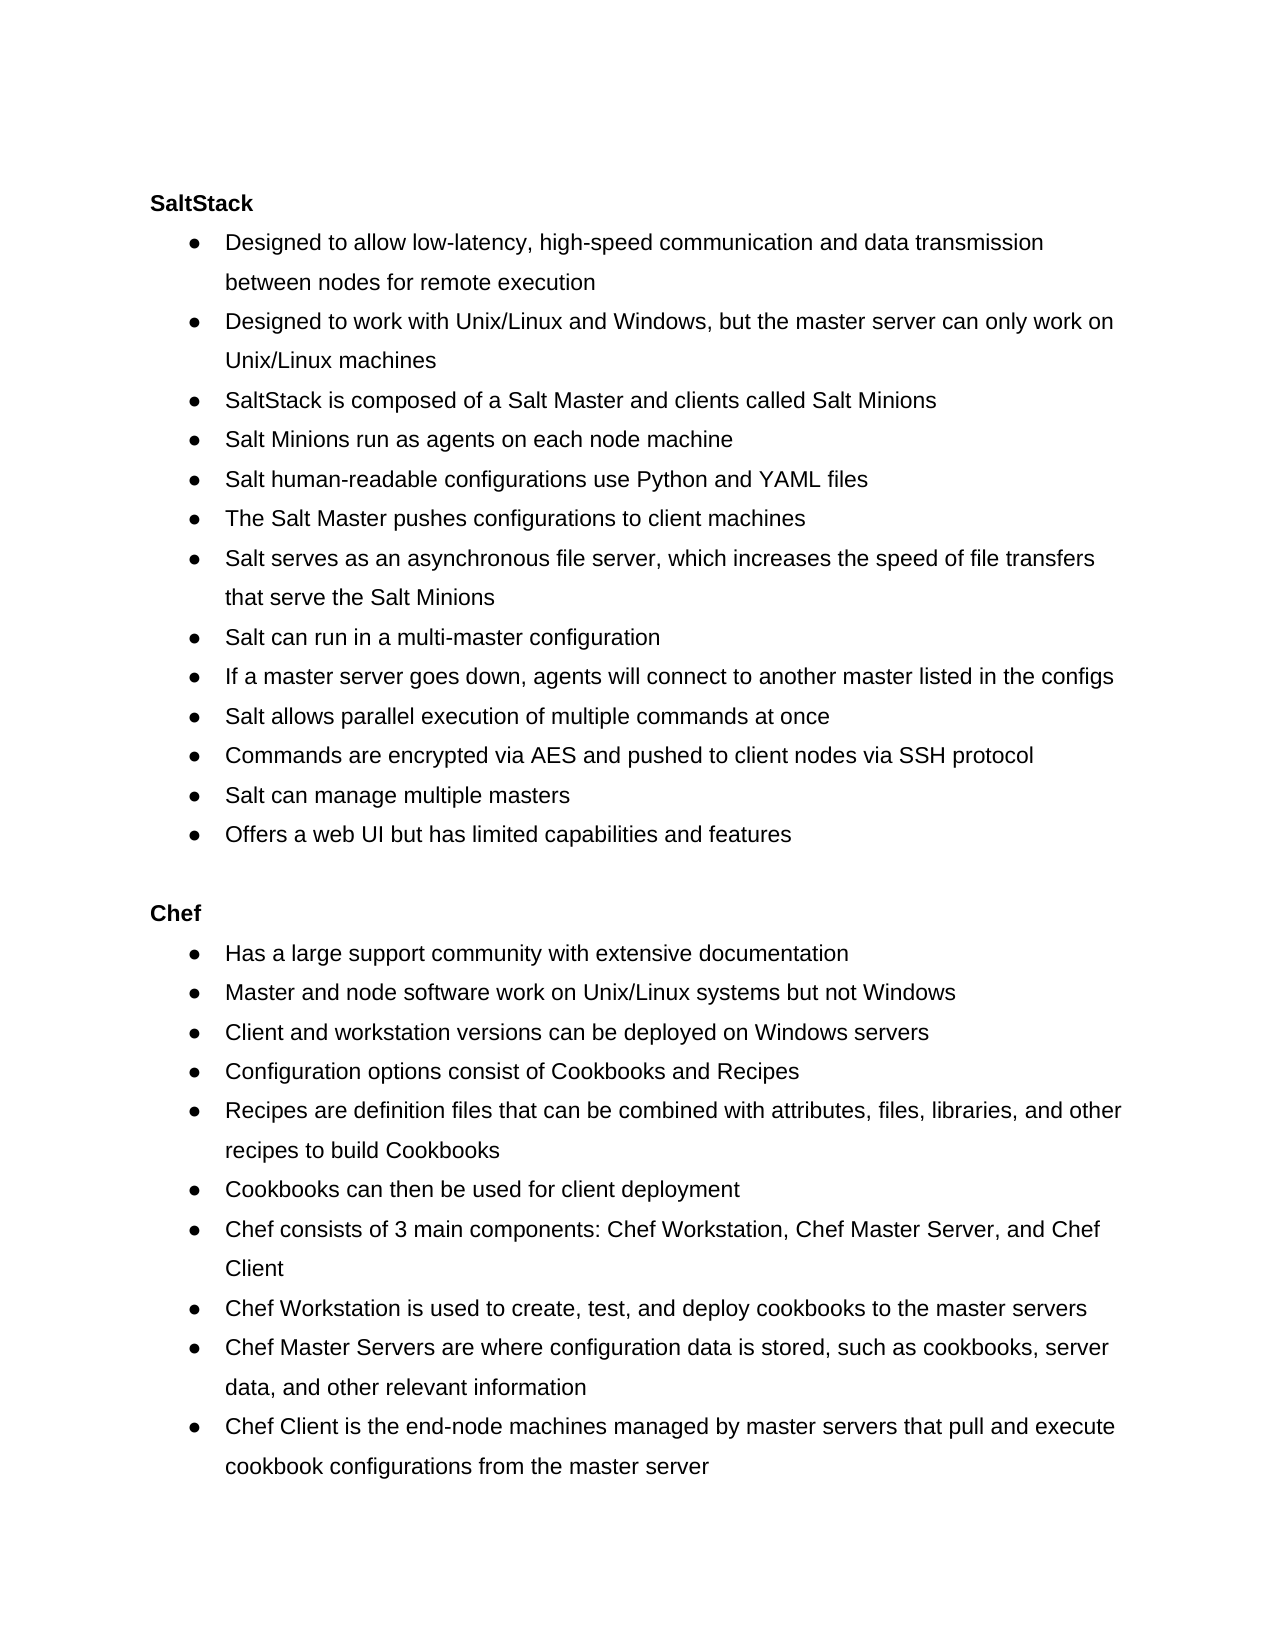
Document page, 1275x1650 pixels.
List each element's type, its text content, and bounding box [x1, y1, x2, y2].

list Configuration options consist of Cookbooks and Recipes [187, 1058, 1125, 1084]
list Salt human-readable configurations use Python and YAML files [187, 466, 1125, 492]
list Commands are encrypted via AES and pushed to client nodes via SSH protocol [187, 742, 1125, 768]
list Chef Master Servers are where configuration data is stored, such as cookbooks, server data, and other relevant information [187, 1334, 1125, 1400]
list Salt can manage multiple masters [187, 782, 1125, 808]
list Designed to work with Unix/Linux and Windows, but the master server can only work on Unix/Linux machines [187, 308, 1125, 374]
list Designed to allow low-latency, high-speed communication and data transmission between nodes for remote execution [187, 229, 1125, 295]
list Salt allows parallel execution of multiple commands at once [187, 703, 1125, 729]
list Chef consists of 3 main components: Chef Workstation, Chef Master Server, and Chef Client [187, 1216, 1125, 1282]
list If a master server goes down, agents will connect to another master listed in the configs [187, 663, 1125, 689]
list Has a large support community with extensive documentation [187, 939, 1125, 966]
list Master and node software work on Unix/Linux systems but not Windows [187, 979, 1125, 1005]
list Chef Workstation is used to create, test, and deploy cookbooks to the master servers [187, 1295, 1125, 1321]
list Offers a web UI but has limited capabilities and features [187, 821, 1125, 847]
text Chef [150, 900, 1125, 926]
list SaltStack is composed of a Salt Master and clients called Salt Minions [187, 387, 1125, 413]
list Client and workstation versions can be deployed on Windows servers [187, 1018, 1125, 1045]
list Salt Minions run as agents on each node machine [187, 426, 1125, 453]
list Salt can run in a multi-master configuration [187, 624, 1125, 650]
text SaltStack [150, 189, 1125, 216]
list Chef Client is the end-node machines managed by master servers that pull and execute cookbook configurations from the master server [187, 1413, 1125, 1479]
list Recipes are definition files that can be combined with attributes, files, libraries, and other recipes to build Cookbooks [187, 1097, 1125, 1163]
list Cookbooks can then be used for client deployment [187, 1176, 1125, 1203]
list Salt serves as an asynchronous file server, which increases the speed of file transfers that serve the Salt Minions [187, 545, 1125, 611]
list The Salt Master pushes configurations to client machines [187, 505, 1125, 532]
